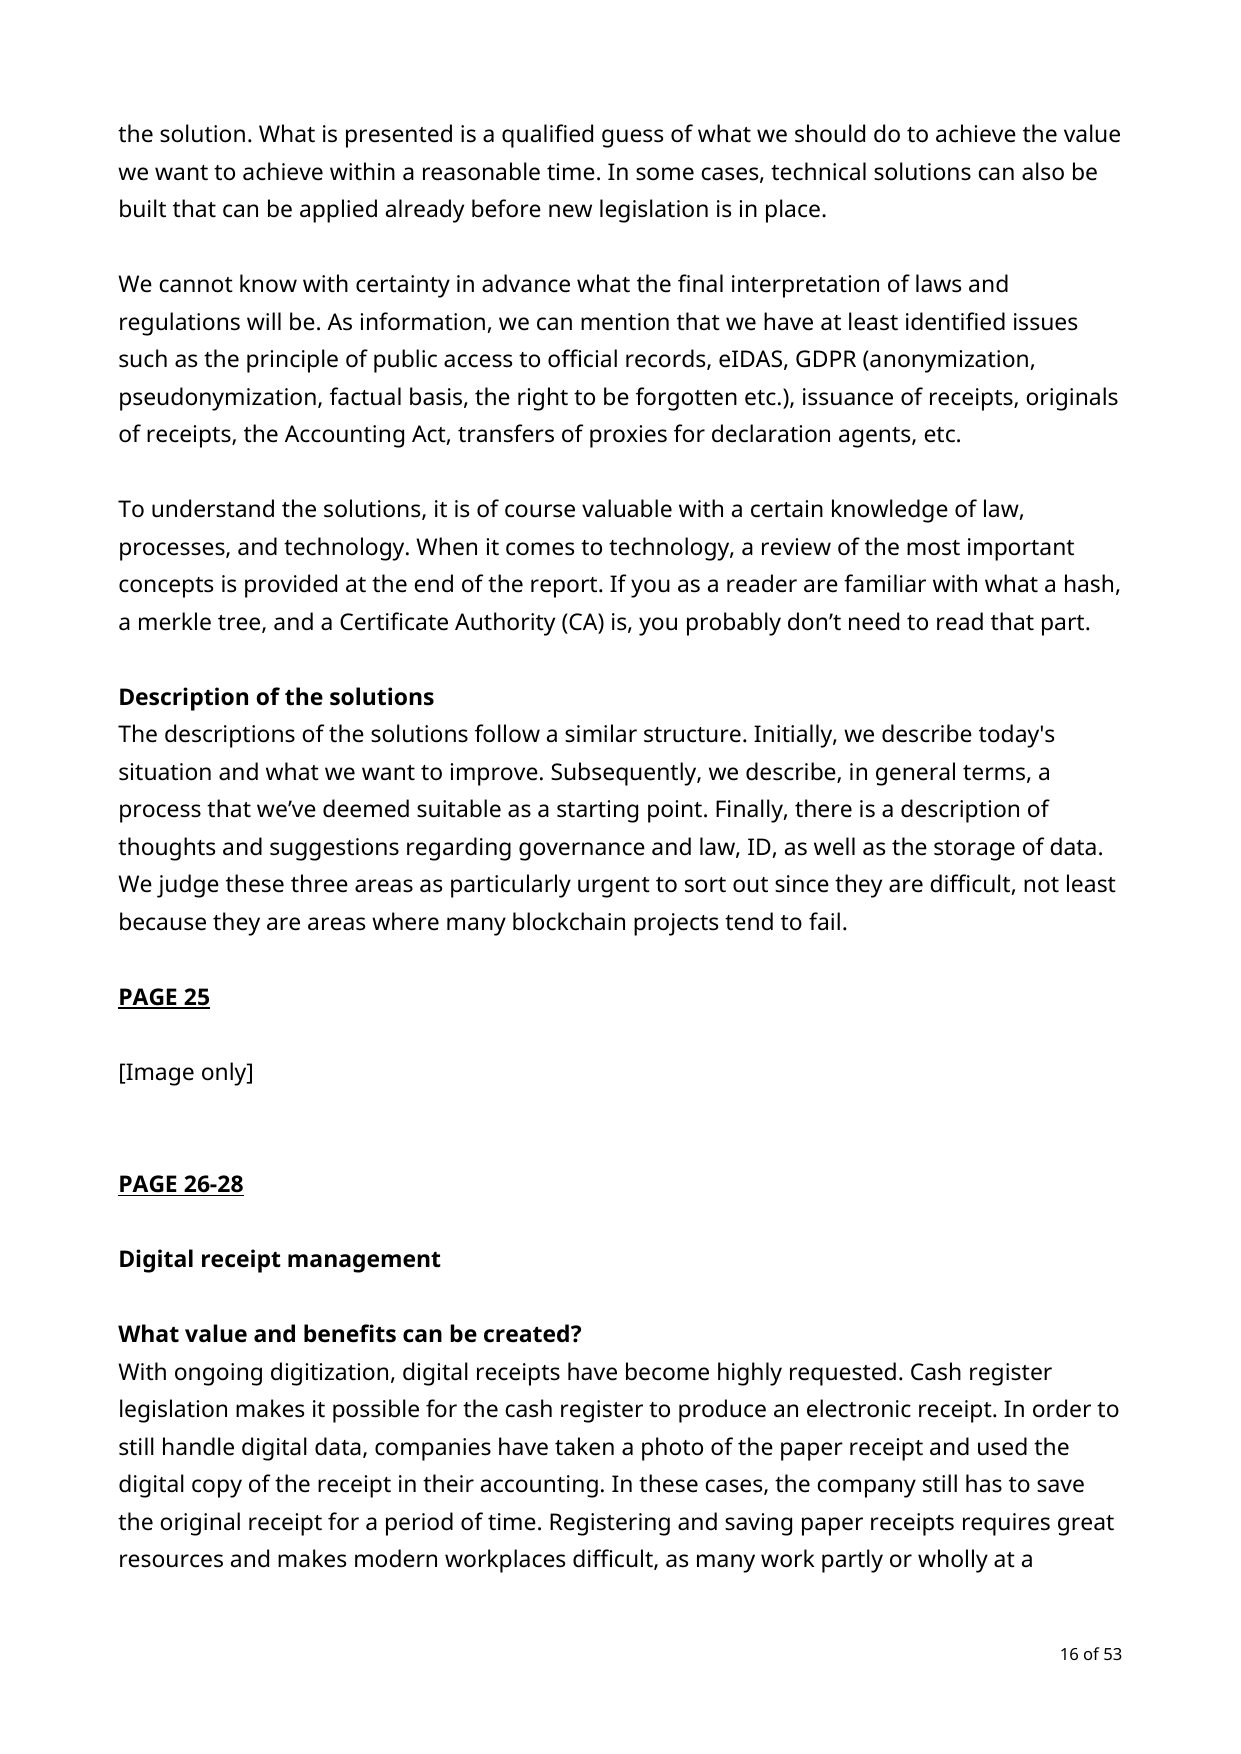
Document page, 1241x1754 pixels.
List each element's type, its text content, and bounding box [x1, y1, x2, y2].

text PAGE 25 [118, 981, 1122, 1012]
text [118, 118, 1122, 224]
text [Image only] [118, 1056, 1122, 1087]
text The descriptions of the solutions follow a similar structure. Initially, we describe today's situation and what we want to improve. Subsequently, we describe, in general terms, a process that we’ve deemed suitable as a starting point. Finally, there is a description of thoughts and suggestions regarding governance and law, ID, as well as the storage of data. We judge these three areas as particularly urgent to sort out since they are difficult, not least because they are areas where many blockchain projects tend to fail. [118, 718, 1122, 937]
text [118, 1356, 1122, 1574]
text To understand the solutions, it is of course valuable with a certain knowledge of law, processes, and technology. When it comes to technology, a review of the most important concepts is provided at the end of the report. If you as a reader are familiar with what a hash, a merkle tree, and a Certificate Authority (CA) is, you probably don’t need to read that part. [118, 493, 1122, 637]
text What value and benefits can be created? [118, 1318, 1122, 1349]
text Digital receipt management [118, 1243, 1122, 1274]
text Description of the solutions [118, 681, 1122, 712]
text We cannot know with certainty in advance what the final interpretation of laws and regulations will be. As information, we can mention that we have at least identified issues such as the principle of public access to official records, eIDAS, GDPR (anonymization, pseudonymization, factual basis, the right to be forgotten etc.), issuance of receipts, originals of receipts, the Accounting Act, transfers of proxies for declaration agents, etc. [118, 268, 1122, 449]
text PAGE 26-28 [118, 1168, 1122, 1199]
